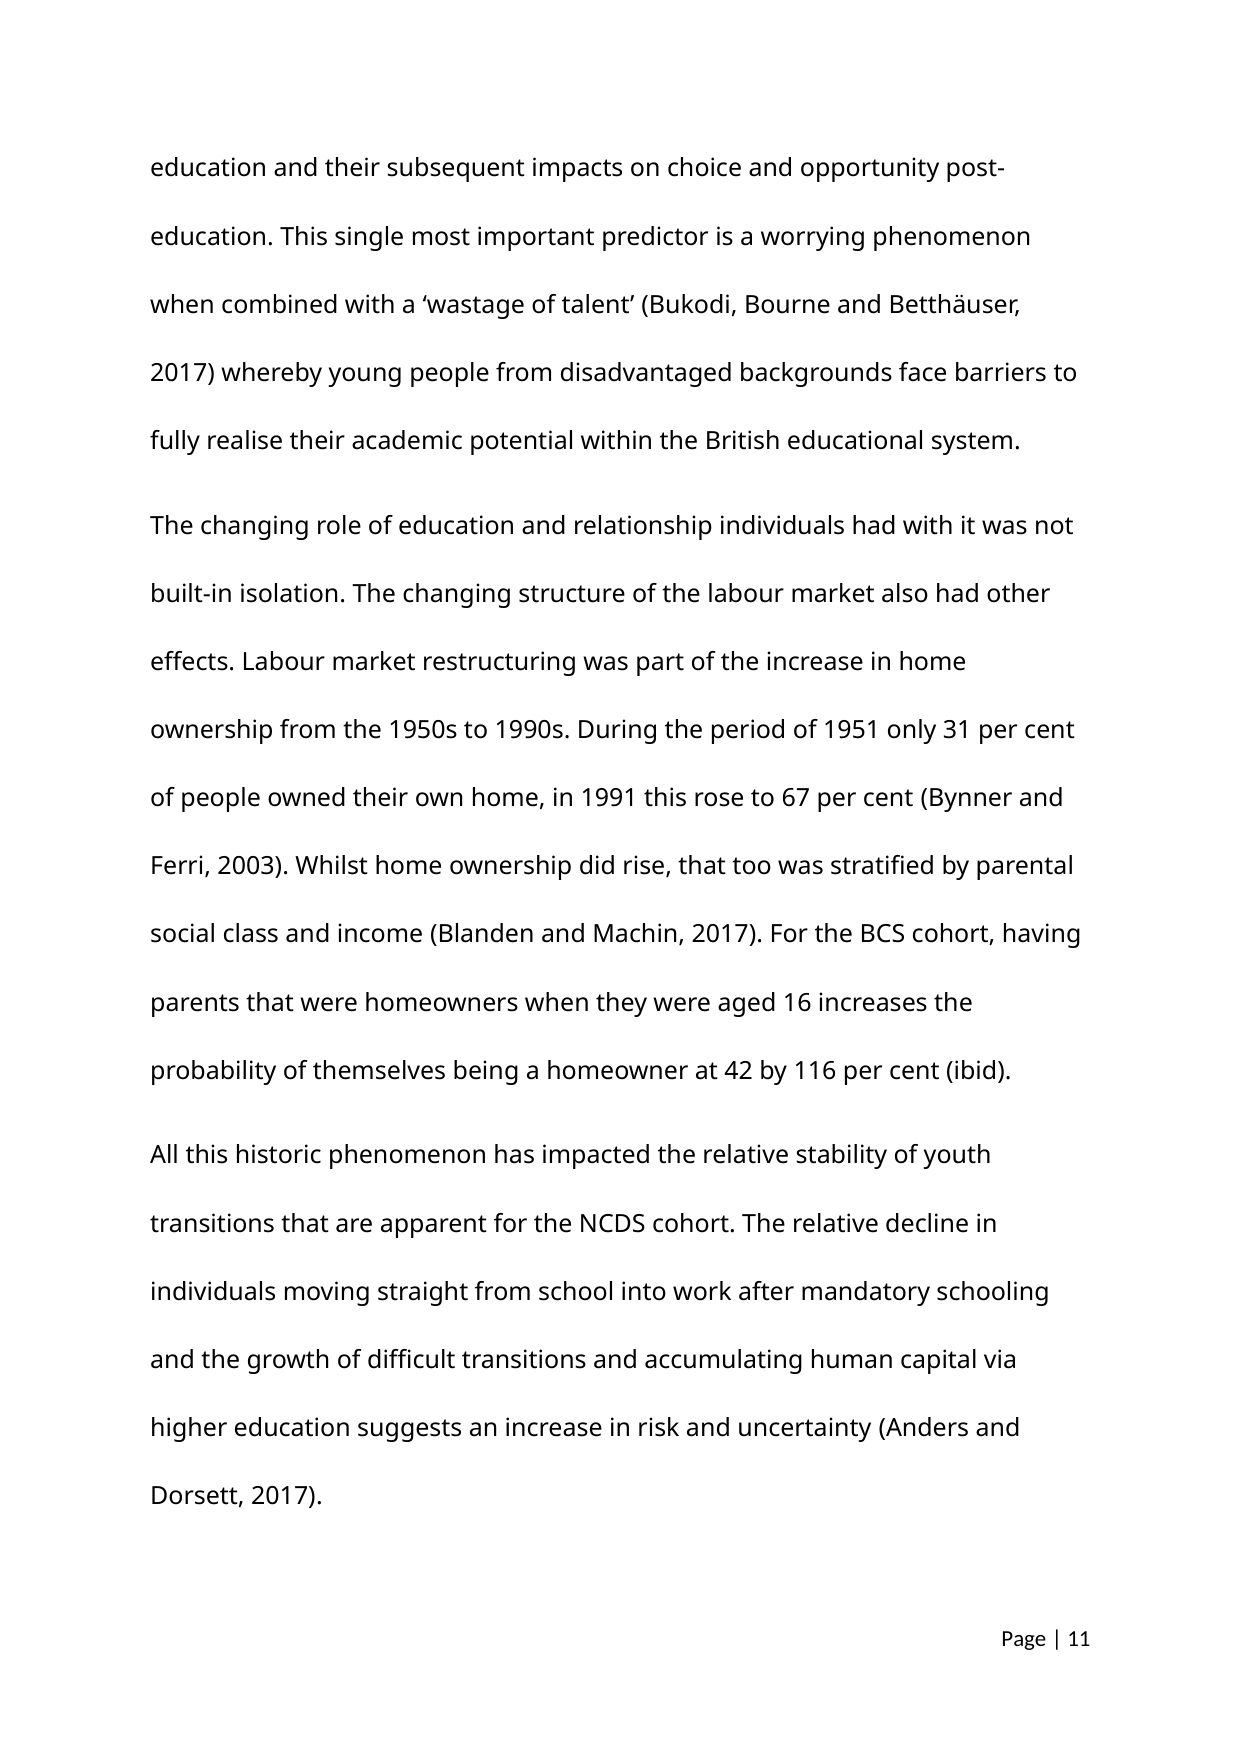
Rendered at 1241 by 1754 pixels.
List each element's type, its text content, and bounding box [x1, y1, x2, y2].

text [150, 150, 1090, 457]
text The changing role of education and relationship individuals had with it was not built-in isolation. The changing structure of the labour market also had other effects. Labour market restructuring was part of the increase in home ownership from the 1950s to 1990s. During the period of 1951 only 31 per cent of people owned their own home, in 1991 this rose to 67 per cent (Bynner and Ferri, 2003). Whilst home ownership did rise, that too was stratified by parental social class and income (Blanden and Machin, 2017). For the BCS cohort, having parents that were homeowners when they were aged 16 increases the probability of themselves being a homeowner at 42 by 116 per cent (ibid). [150, 507, 1090, 1086]
text All this historic phenomenon has impacted the relative stability of youth transitions that are apparent for the NCDS cohort. The relative decline in individuals moving straight from school into work after mandatory schooling and the growth of difficult transitions and accumulating human capital via higher education suggests an increase in risk and uncertainty (Anders and Dorsett, 2017). [150, 1137, 1090, 1512]
